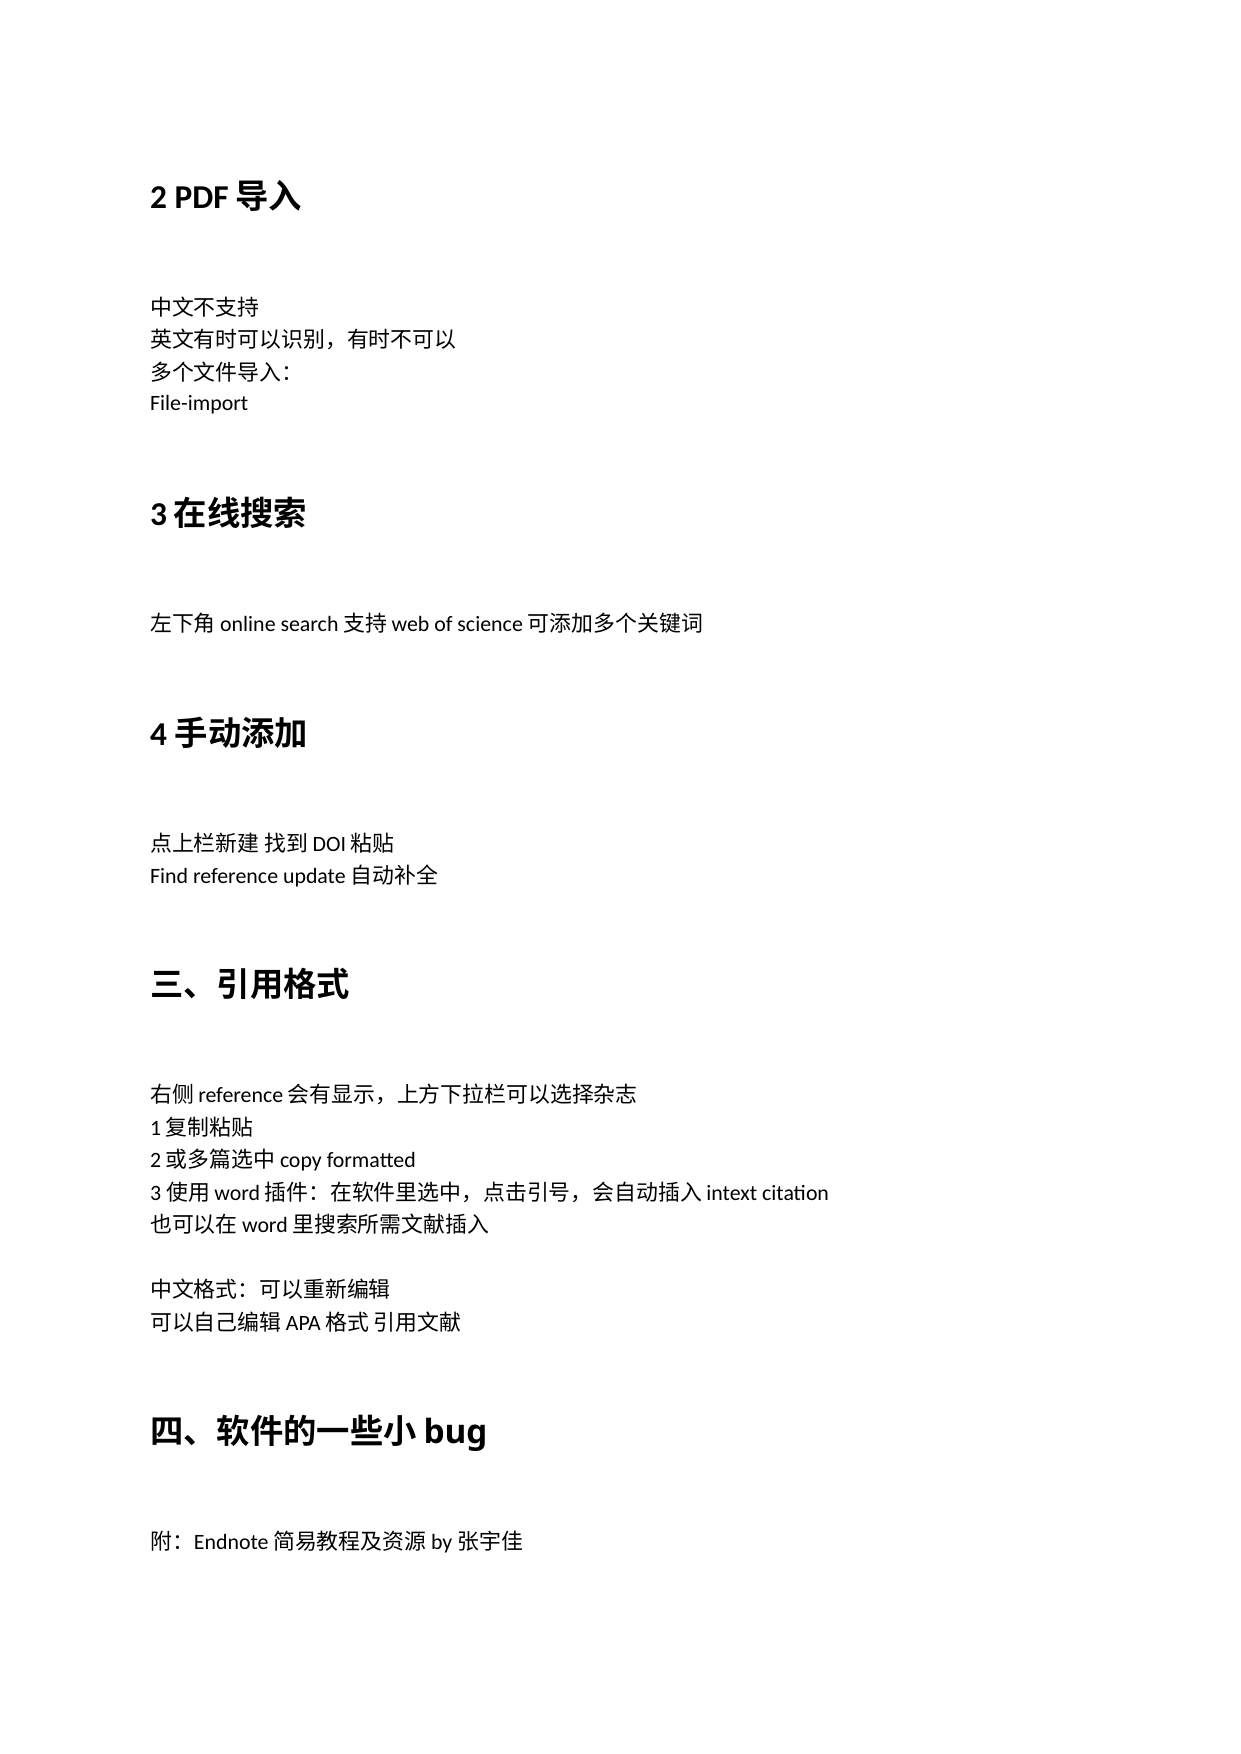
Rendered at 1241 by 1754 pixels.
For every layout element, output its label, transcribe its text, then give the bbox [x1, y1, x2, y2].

text 中文不支持 [150, 289, 1090, 322]
text 也可以在word里搜索所需文献插入 [150, 1207, 1090, 1239]
text 3 使用word插件：在软件里选中，点击引号，会自动插入intext citation [150, 1174, 1090, 1207]
text 点上栏新建 找到DOI粘贴 [150, 825, 1090, 858]
text File-import [150, 387, 1090, 419]
text 中文格式：可以重新编辑 [150, 1272, 1090, 1304]
subtitle 4 手动添加 [150, 698, 1090, 763]
text 多个文件导入： [150, 354, 1090, 387]
text 1复制粘贴 [150, 1109, 1090, 1142]
subtitle 四、软件的一些小bug [150, 1397, 1090, 1462]
subtitle 三、引用格式 [150, 950, 1090, 1015]
text 英文有时可以识别，有时不可以 [150, 322, 1090, 354]
text Find reference update 自动补全 [150, 858, 1090, 890]
subtitle 3在线搜索 [150, 479, 1090, 544]
subtitle 2 PDF导入 [150, 162, 1090, 227]
text 右侧reference会有显示，上方下拉栏可以选择杂志 [150, 1077, 1090, 1109]
text 左下角online search 支持web of science 可添加多个关键词 [150, 606, 1090, 638]
text 附：Endnote简易教程及资源 by 张宇佳 [150, 1524, 1090, 1556]
text 2或多篇选中 copy formatted [150, 1142, 1090, 1174]
text 可以自己编辑APA格式 引用文献 [150, 1304, 1090, 1337]
